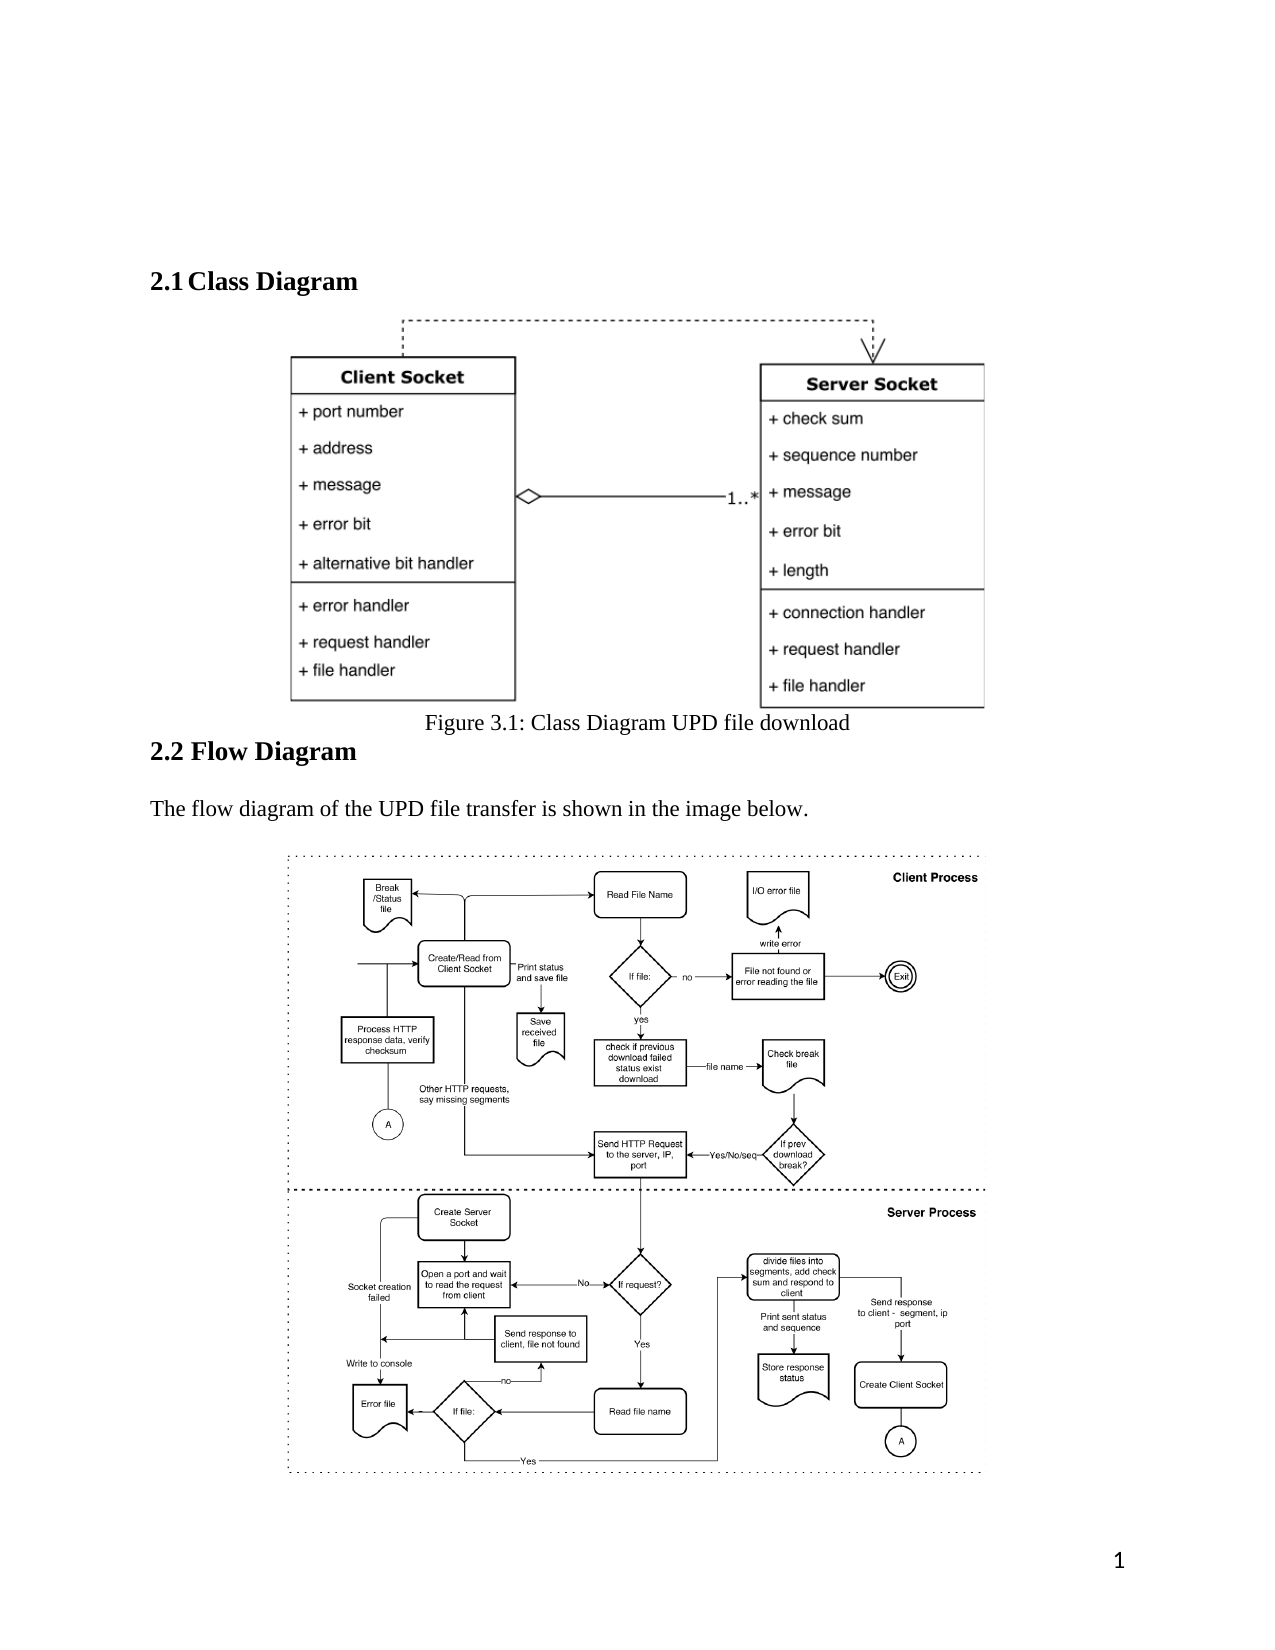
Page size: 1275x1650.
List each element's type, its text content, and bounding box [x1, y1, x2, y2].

text The flow diagram of the UPD file transfer is shown in the image below. [150, 795, 1125, 821]
list Class Diagram [150, 265, 1125, 296]
text Figure 3.1: Class Diagram UPD file download [150, 709, 1125, 735]
text 2.2 Flow Diagram [150, 735, 1125, 766]
